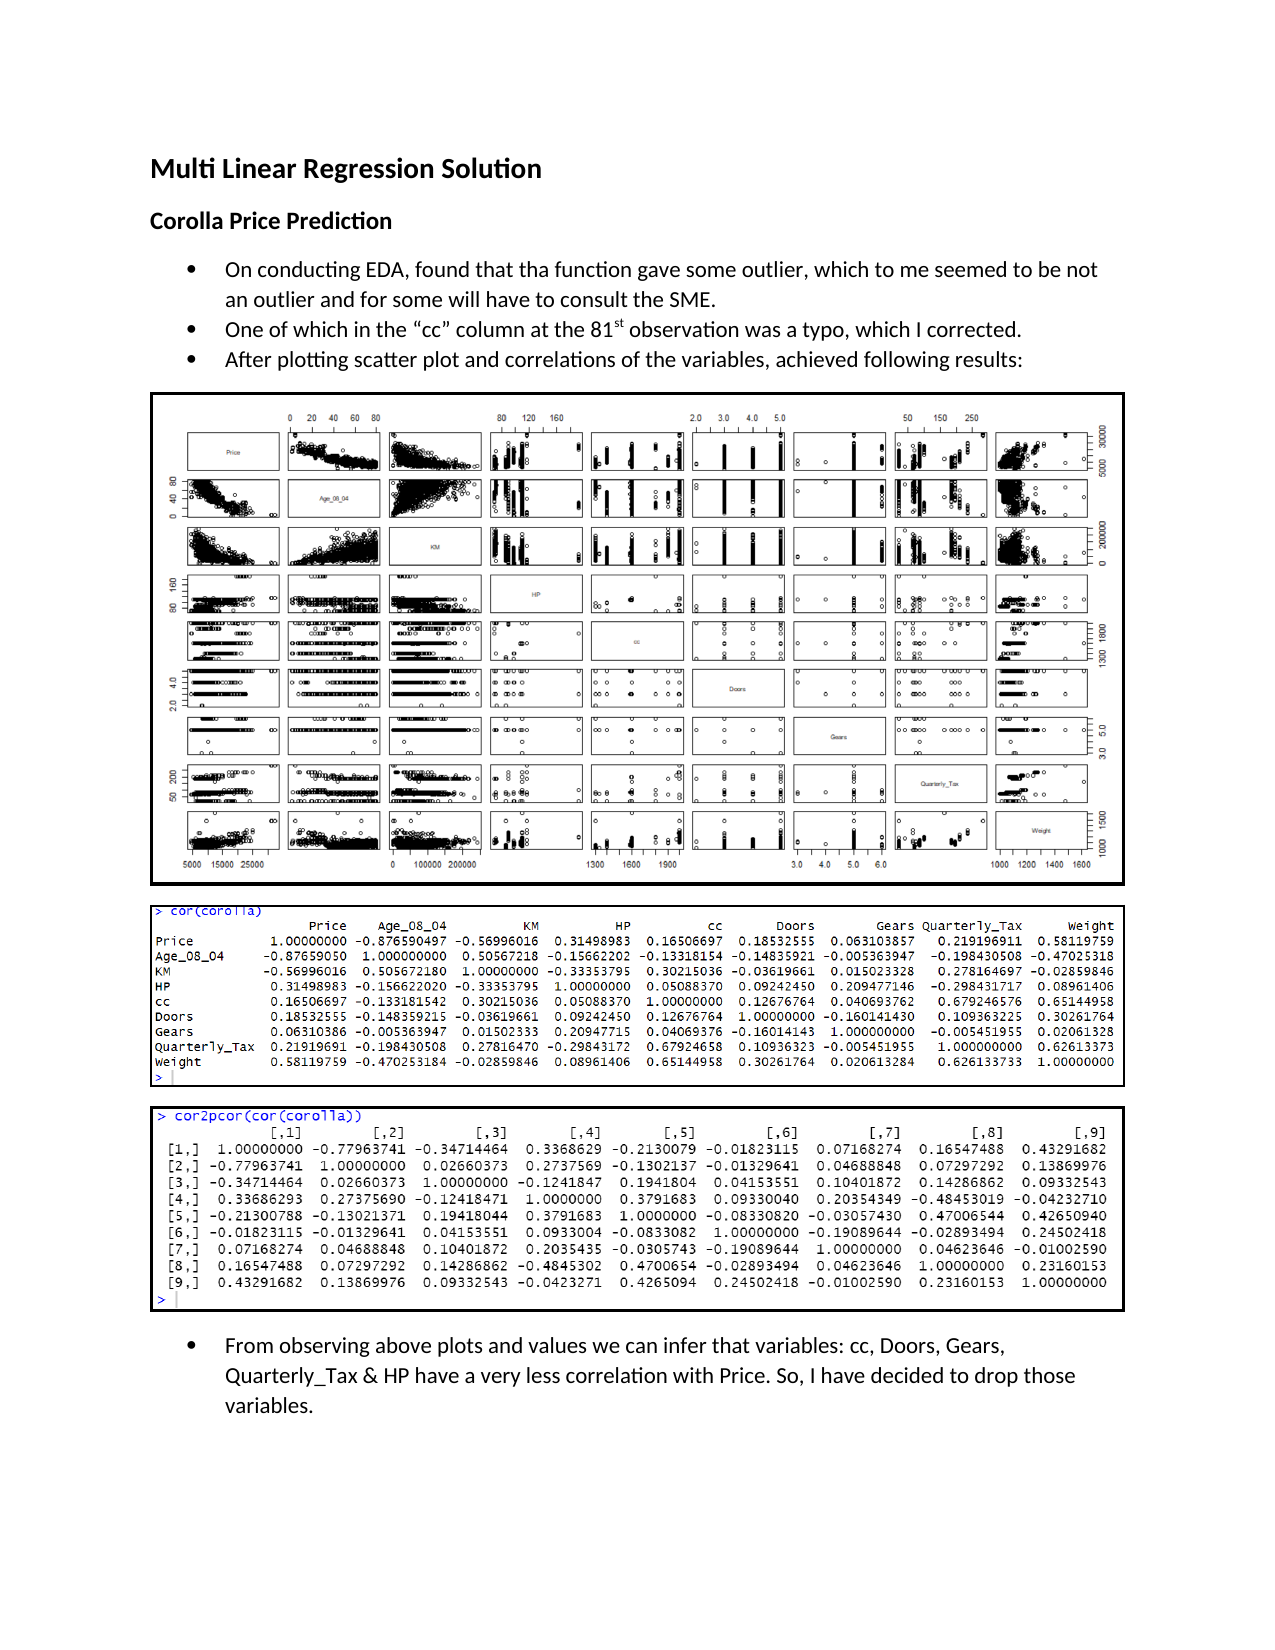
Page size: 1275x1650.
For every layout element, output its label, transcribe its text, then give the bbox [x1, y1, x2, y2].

text Multi Linear Regression Solution [150, 150, 1125, 186]
picture [152, 907, 1123, 1085]
picture [153, 1109, 1122, 1309]
list On conducting EDA, found that tha function gave some outlier, which to me seemed to be not an outlier and for some will have to consult the SME. [187, 255, 1125, 313]
text Corolla Price Prediction [150, 205, 1125, 236]
picture [153, 395, 1122, 882]
list One of which in the “cc” column at the 81st observation was a typo, which I corrected. [187, 315, 1125, 343]
list From observing above plots and values we can infer that variables: cc, Doors, Gears, Quarterly_Tax & HP have a very less correlation with Price. So, I have decided to drop those variables. [187, 1331, 1125, 1419]
list After plotting scatter plot and correlations of the variables, achieved following results: [187, 345, 1125, 373]
